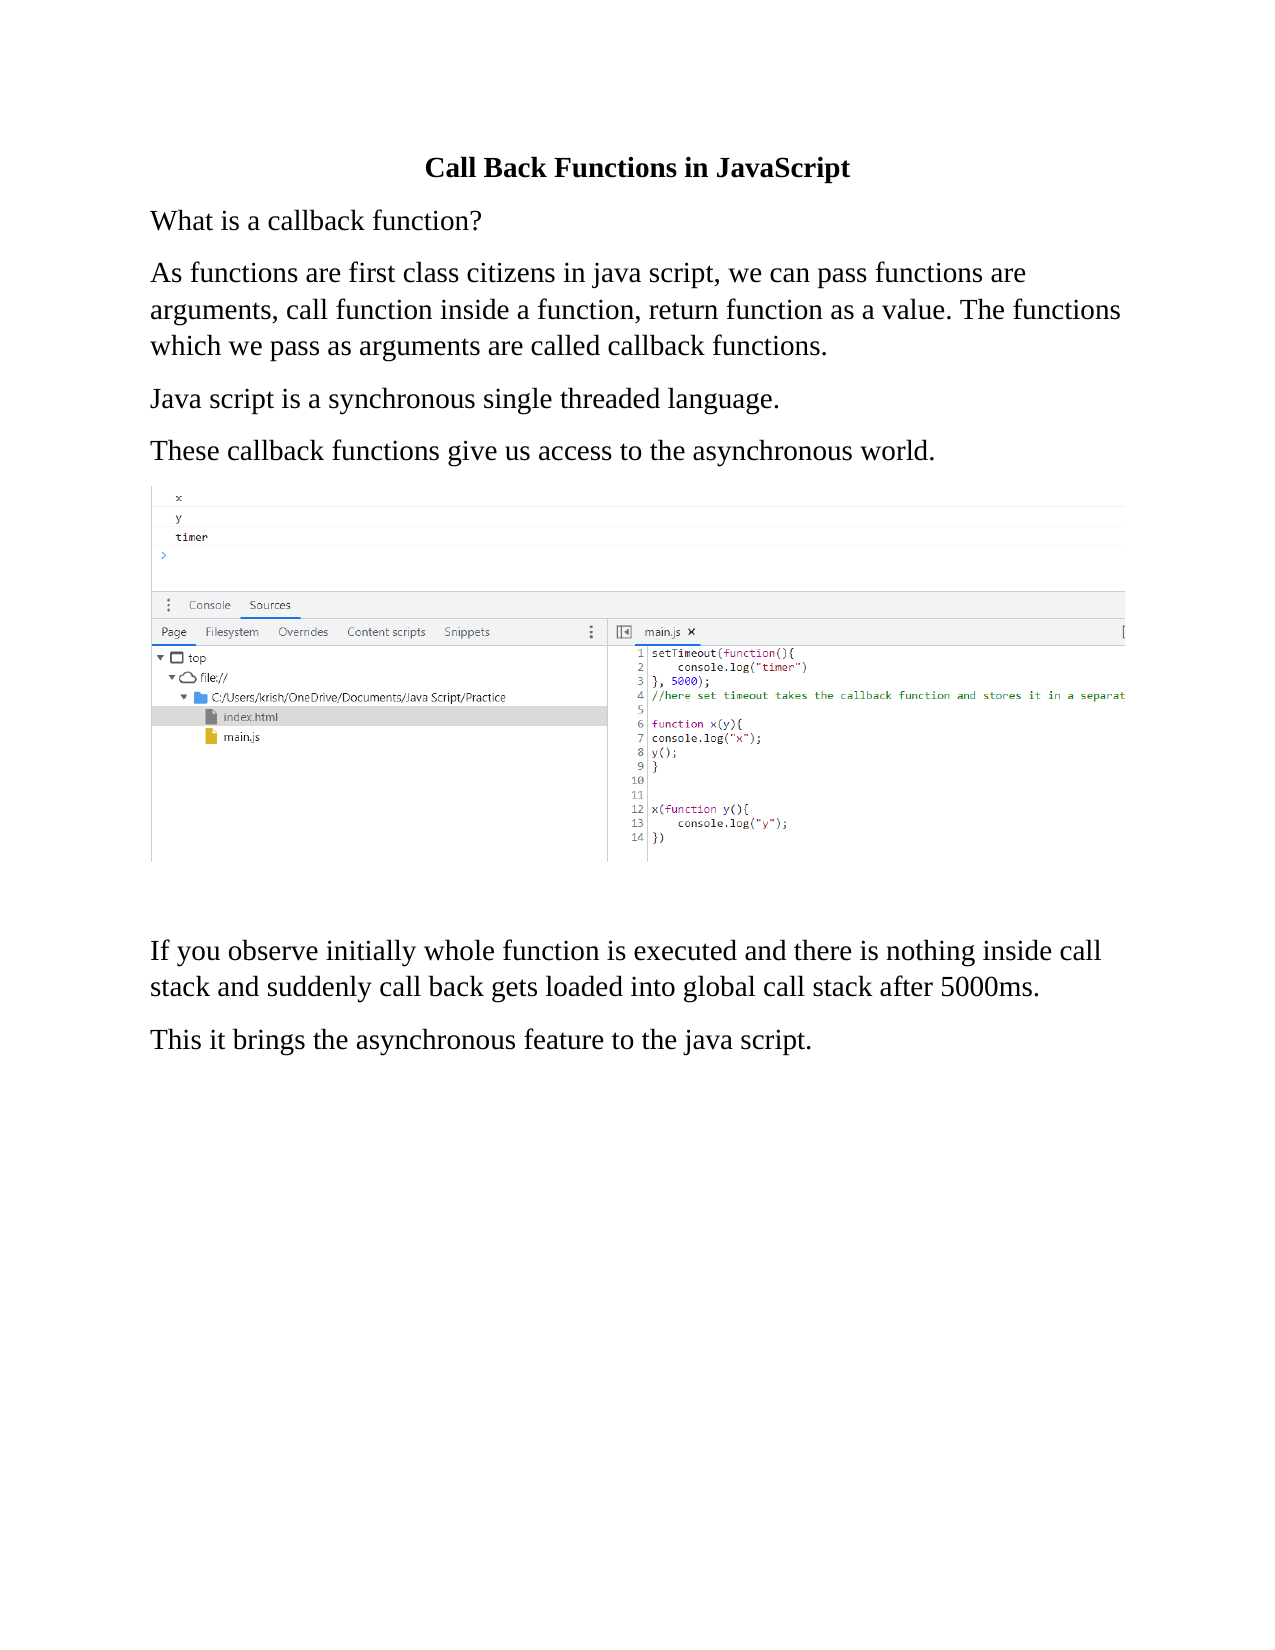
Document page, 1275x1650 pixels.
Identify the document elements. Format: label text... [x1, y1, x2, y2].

text These callback functions give us access to the asynchronous world. [150, 433, 1125, 467]
text If you observe initially whole function is executed and there is nothing inside call stack and suddenly call back gets loaded into global call stack after 5000ms. [150, 933, 1125, 1003]
text Call Back Functions in JavaScript [150, 150, 1125, 183]
picture [150, 486, 1125, 862]
text Java script is a synchronous single threaded language. [150, 381, 1125, 414]
text As functions are first class citizens in java script, we can pass functions are arguments, call function inside a function, return function as a value. The functions which we pass as arguments are called callback functions. [150, 256, 1125, 361]
text What is a callback function? [150, 203, 1125, 236]
text This it brings the asynchronous feature to the java script. [150, 1022, 1125, 1056]
